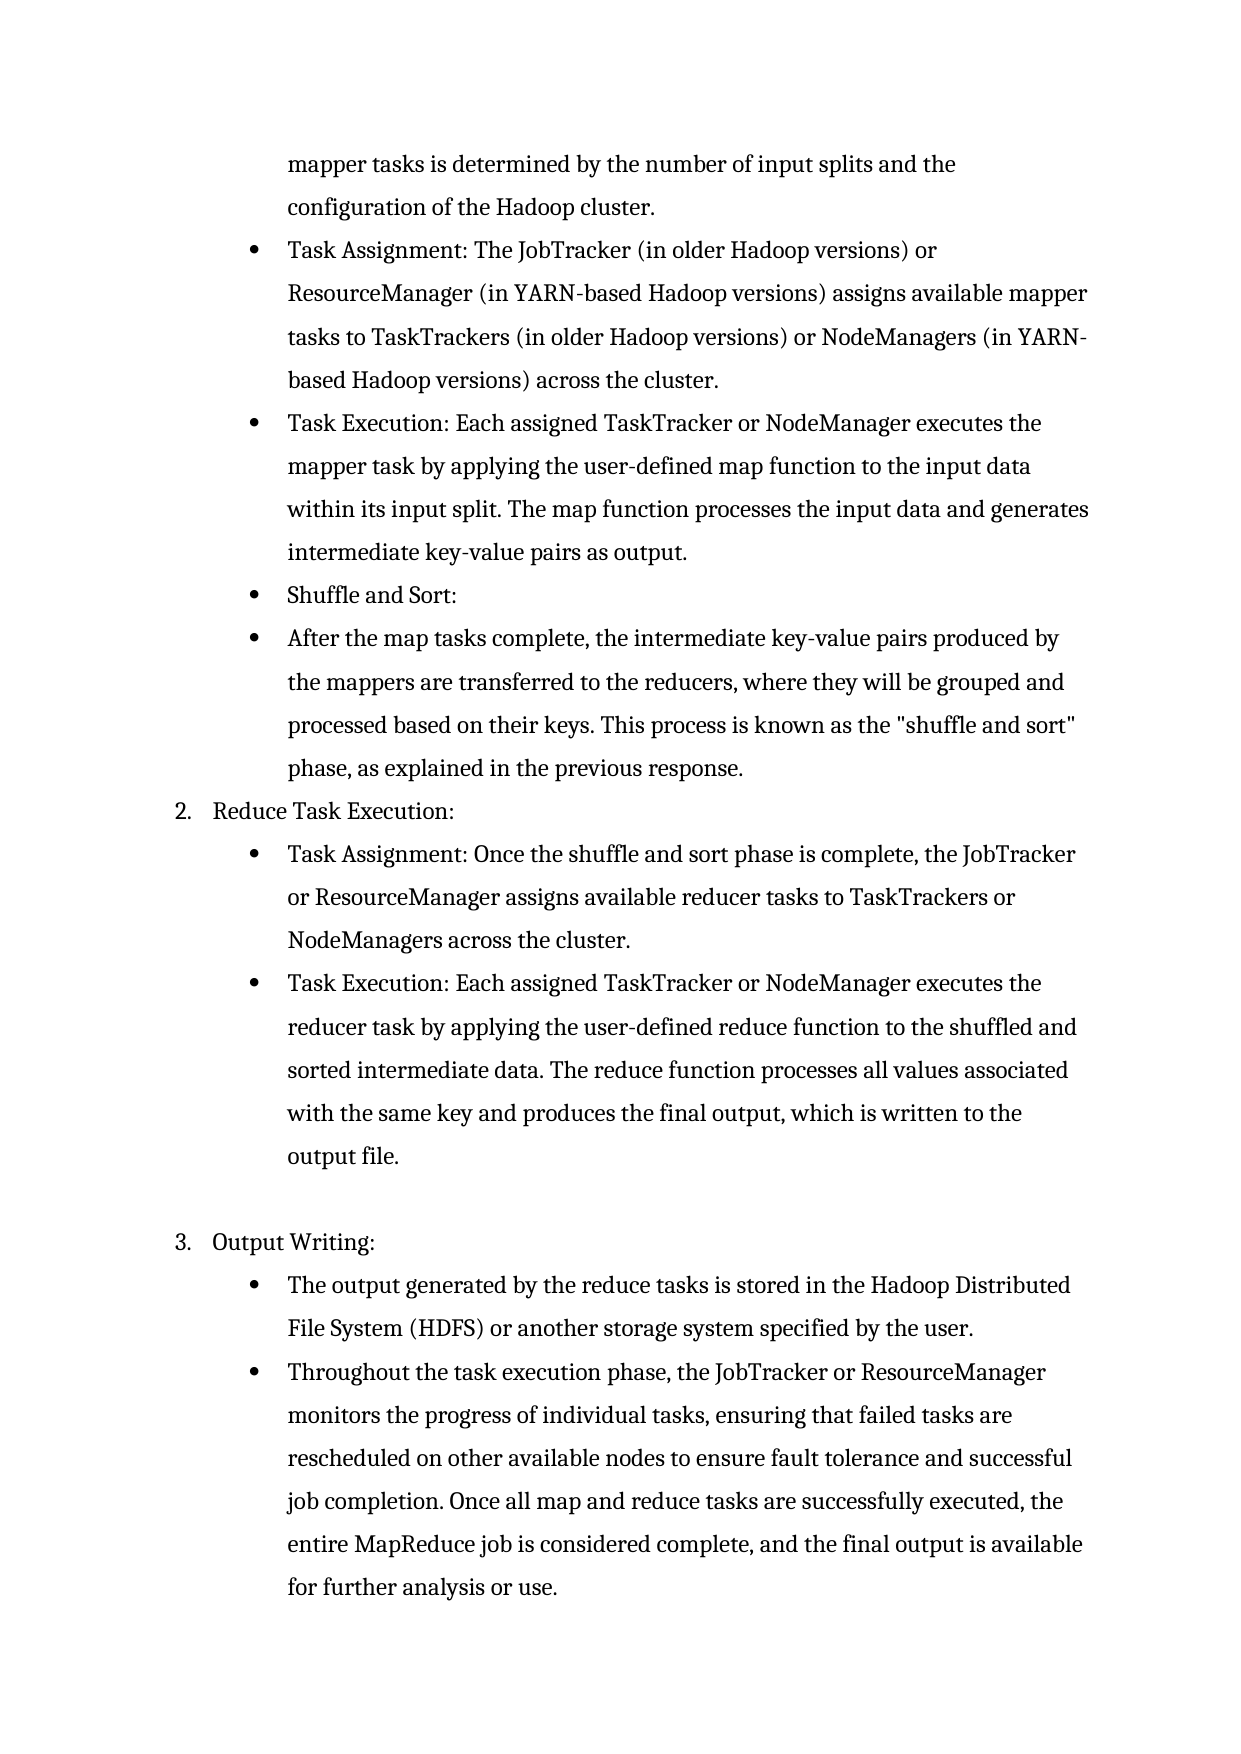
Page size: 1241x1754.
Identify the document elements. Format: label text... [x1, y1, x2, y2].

list Task Assignment: The JobTracker (in older Hadoop versions) or ResourceManager (in YARN-based Hadoop versions) assigns available mapper tasks to TaskTrackers (in older Hadoop versions) or NodeManagers (in YARN-based Hadoop versions) across the cluster. [250, 236, 1090, 394]
list Task Execution: Each assigned TaskTracker or NodeManager executes the reducer task by applying the user-defined reduce function to the shuffled and sorted intermediate data. The reduce function processes all values associated with the same key and produces the final output, which is written to the output file. [250, 969, 1090, 1171]
list The output generated by the reduce tasks is stored in the Hadoop Distributed File System (HDFS) or another storage system specified by the user. [250, 1271, 1090, 1343]
list Task Assignment: Once the shuffle and sort phase is complete, the JobTracker or ResourceManager assigns available reducer tasks to TaskTrackers or NodeManagers across the cluster. [250, 840, 1090, 955]
list Throughout the task execution phase, the JobTracker or ResourceManager monitors the progress of individual tasks, ensuring that failed tasks are rescheduled on other available nodes to ensure fault tolerance and successful job completion. Once all map and reduce tasks are successfully executed, the entire MapReduce job is considered complete, and the final output is available for further analysis or use. [250, 1357, 1090, 1602]
list Reduce Task Execution: [175, 797, 1090, 826]
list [250, 150, 1090, 222]
list Output Writing: [175, 1228, 1090, 1257]
list Task Execution: Each assigned TaskTracker or NodeManager executes the mapper task by applying the user-defined map function to the input data within its input split. The map function processes the input data and generates intermediate key-value pairs as output. [250, 409, 1090, 567]
list Shuffle and Sort: [250, 581, 1090, 610]
list After the map tasks complete, the intermediate key-value pairs produced by the mappers are transferred to the reducers, where they will be grouped and processed based on their keys. This process is known as the "shuffle and sort" phase, as explained in the previous response. [250, 624, 1090, 782]
